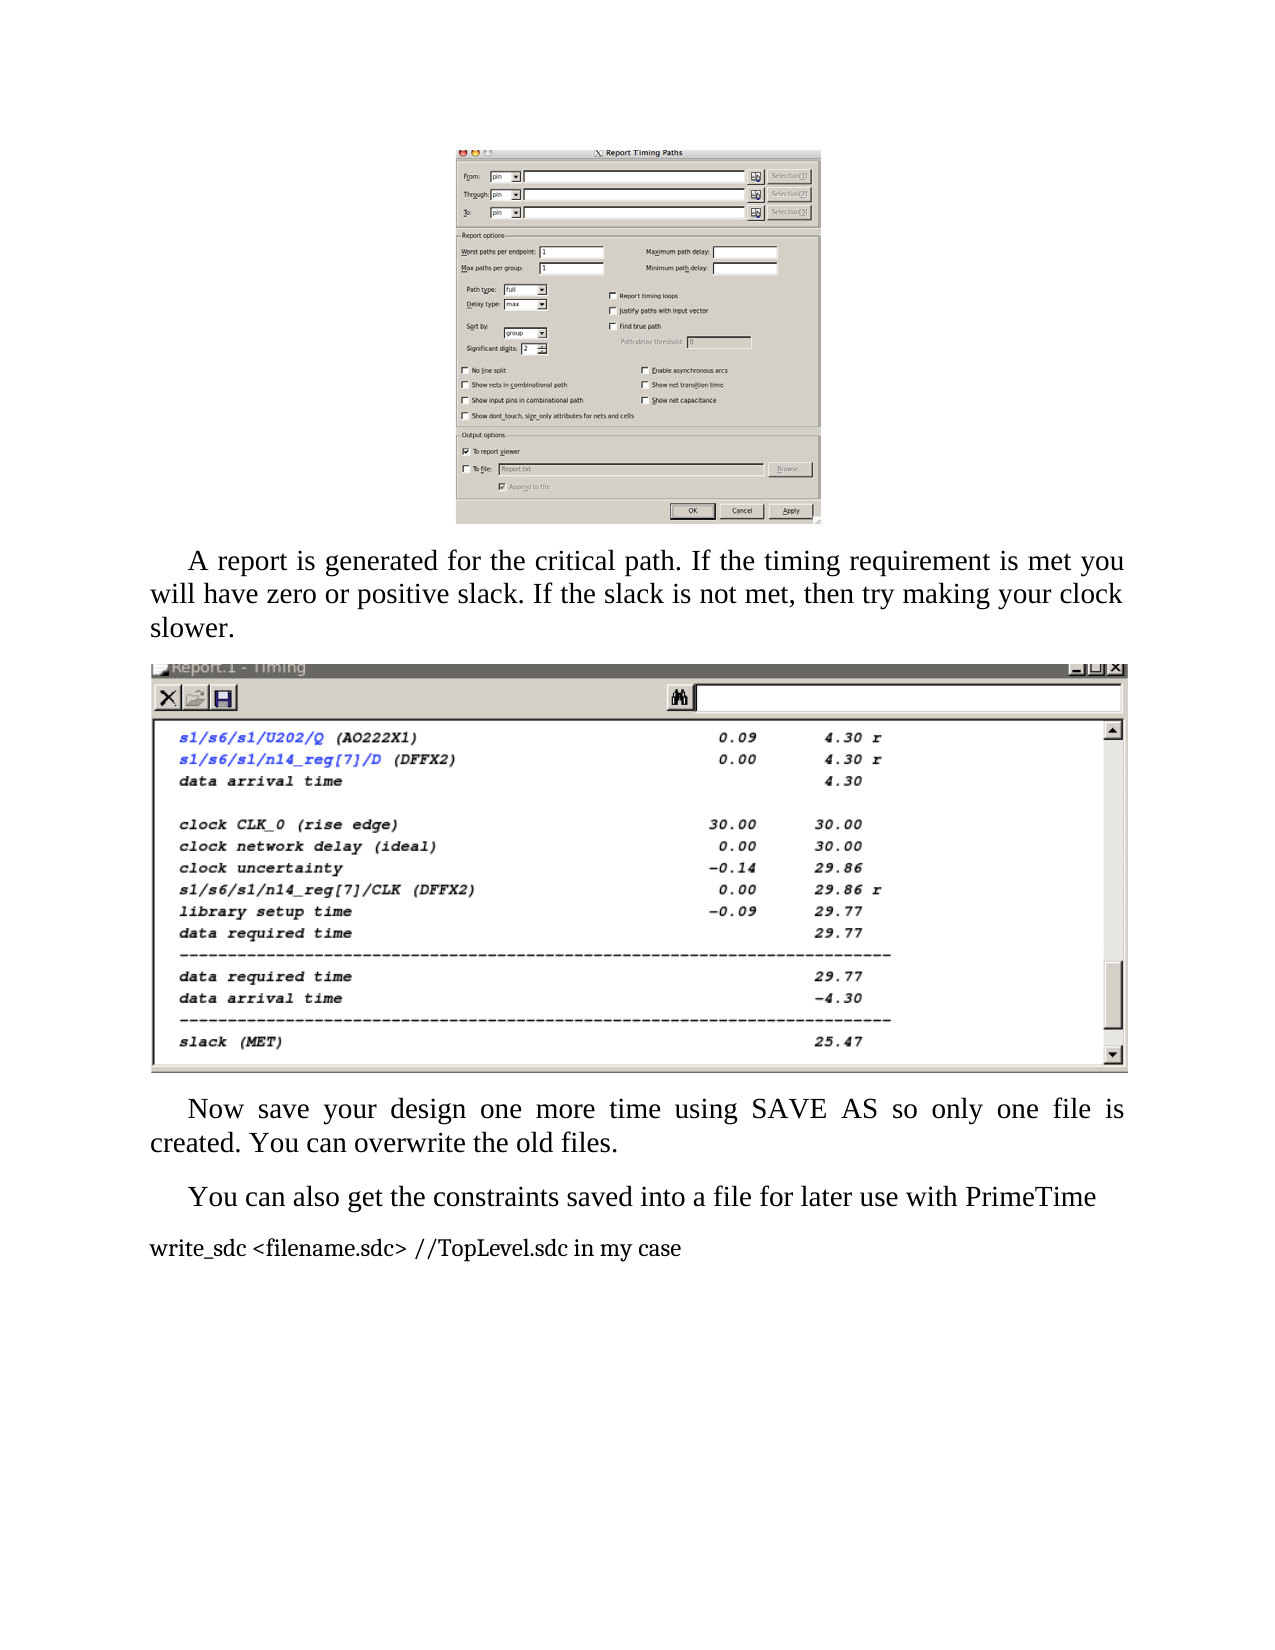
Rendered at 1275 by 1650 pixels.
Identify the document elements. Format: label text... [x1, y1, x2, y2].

text Now save your design one more time using SAVE AS so only one file is created. You can overwrite the old files. [150, 1091, 1125, 1158]
text A report is generated for the critical path. If the timing requirement is met you will have zero or positive slack. If the slack is not met, then try making your clock slower. [150, 543, 1125, 643]
text You can also get the constraints saved into a file for later use with PrimeTime [187, 1179, 1128, 1213]
text write_sdc <filename.sdc> //TopLevel.sdc in my case [150, 1234, 1128, 1263]
picture [151, 664, 1128, 1073]
picture [455, 150, 821, 524]
